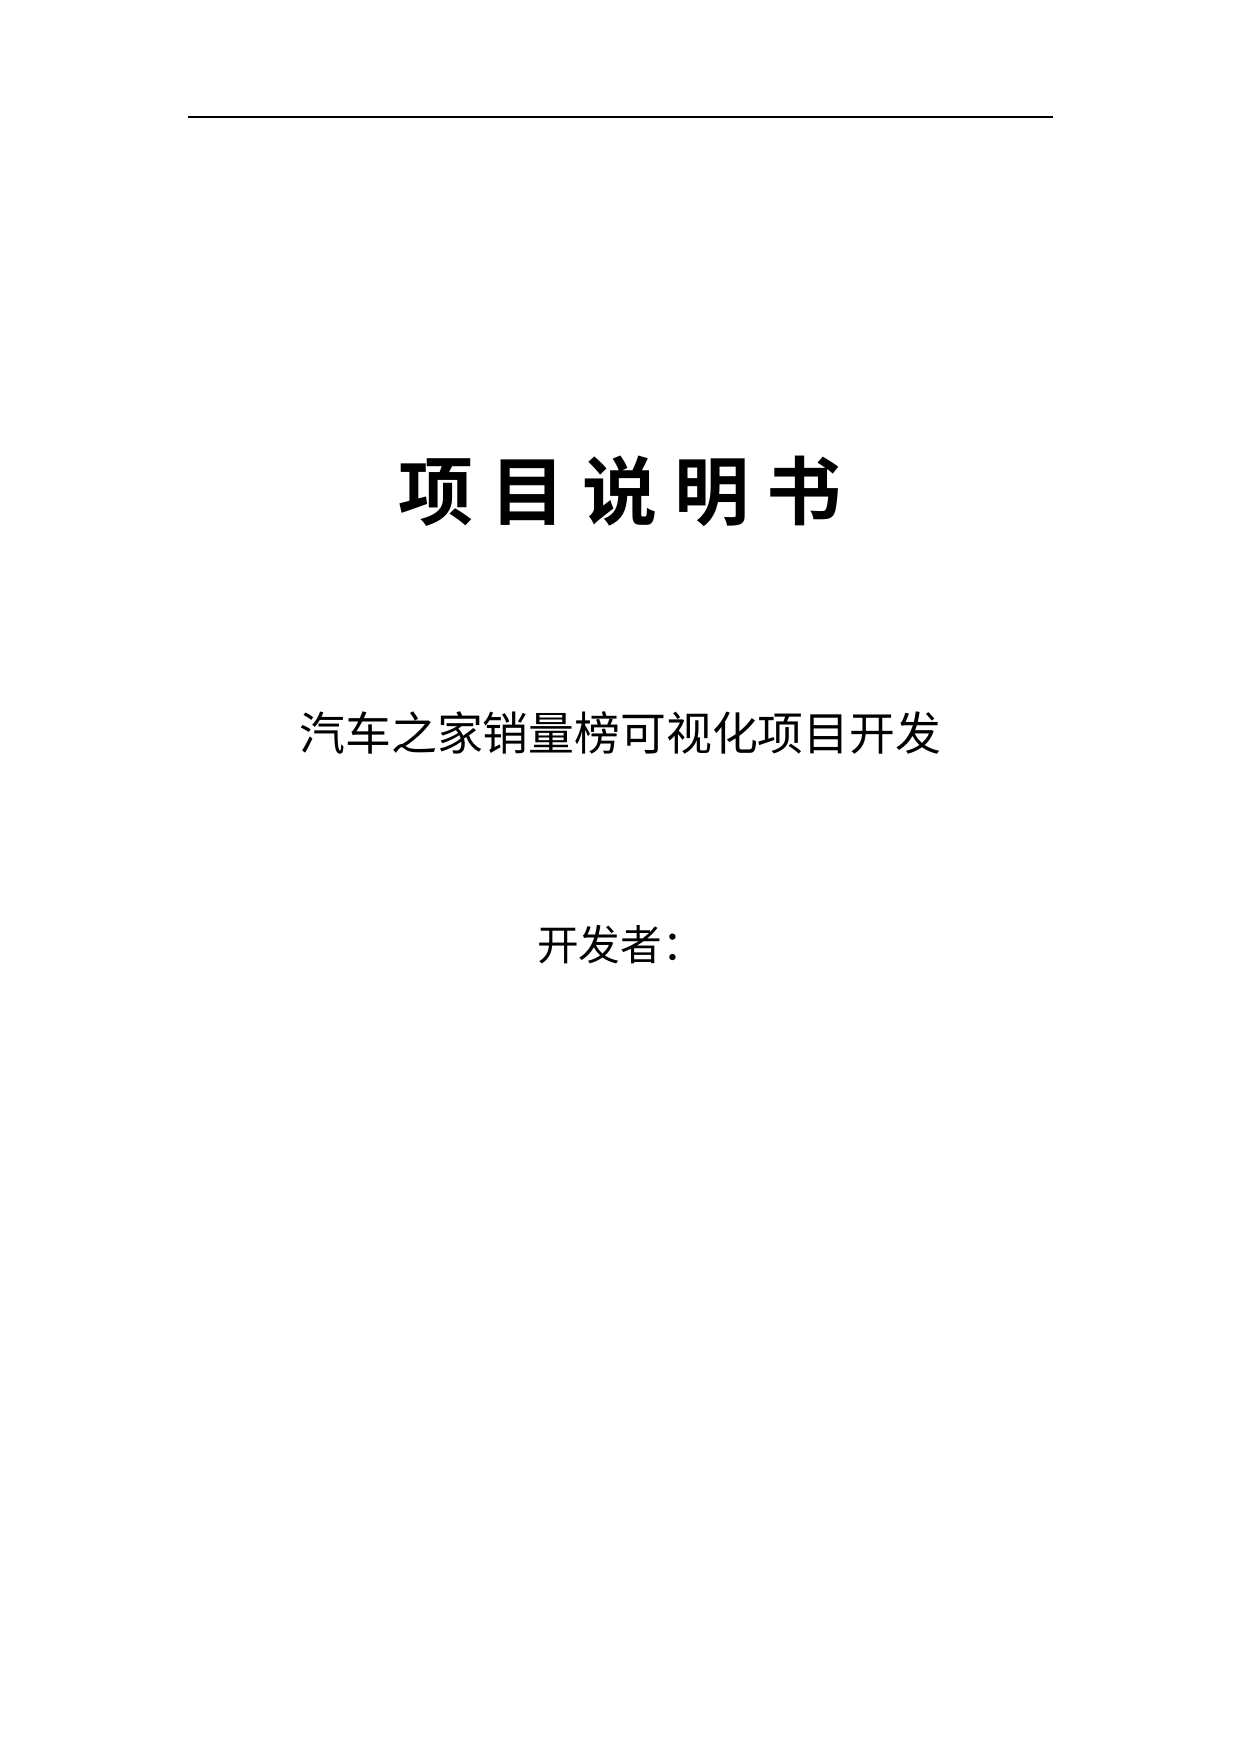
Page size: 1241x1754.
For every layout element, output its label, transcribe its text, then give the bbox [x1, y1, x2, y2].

text 开发者： [187, 909, 1053, 974]
text 项 目 说 明 书 [187, 422, 1053, 552]
text 汽车之家销量榜可视化项目开发 [187, 682, 1053, 779]
